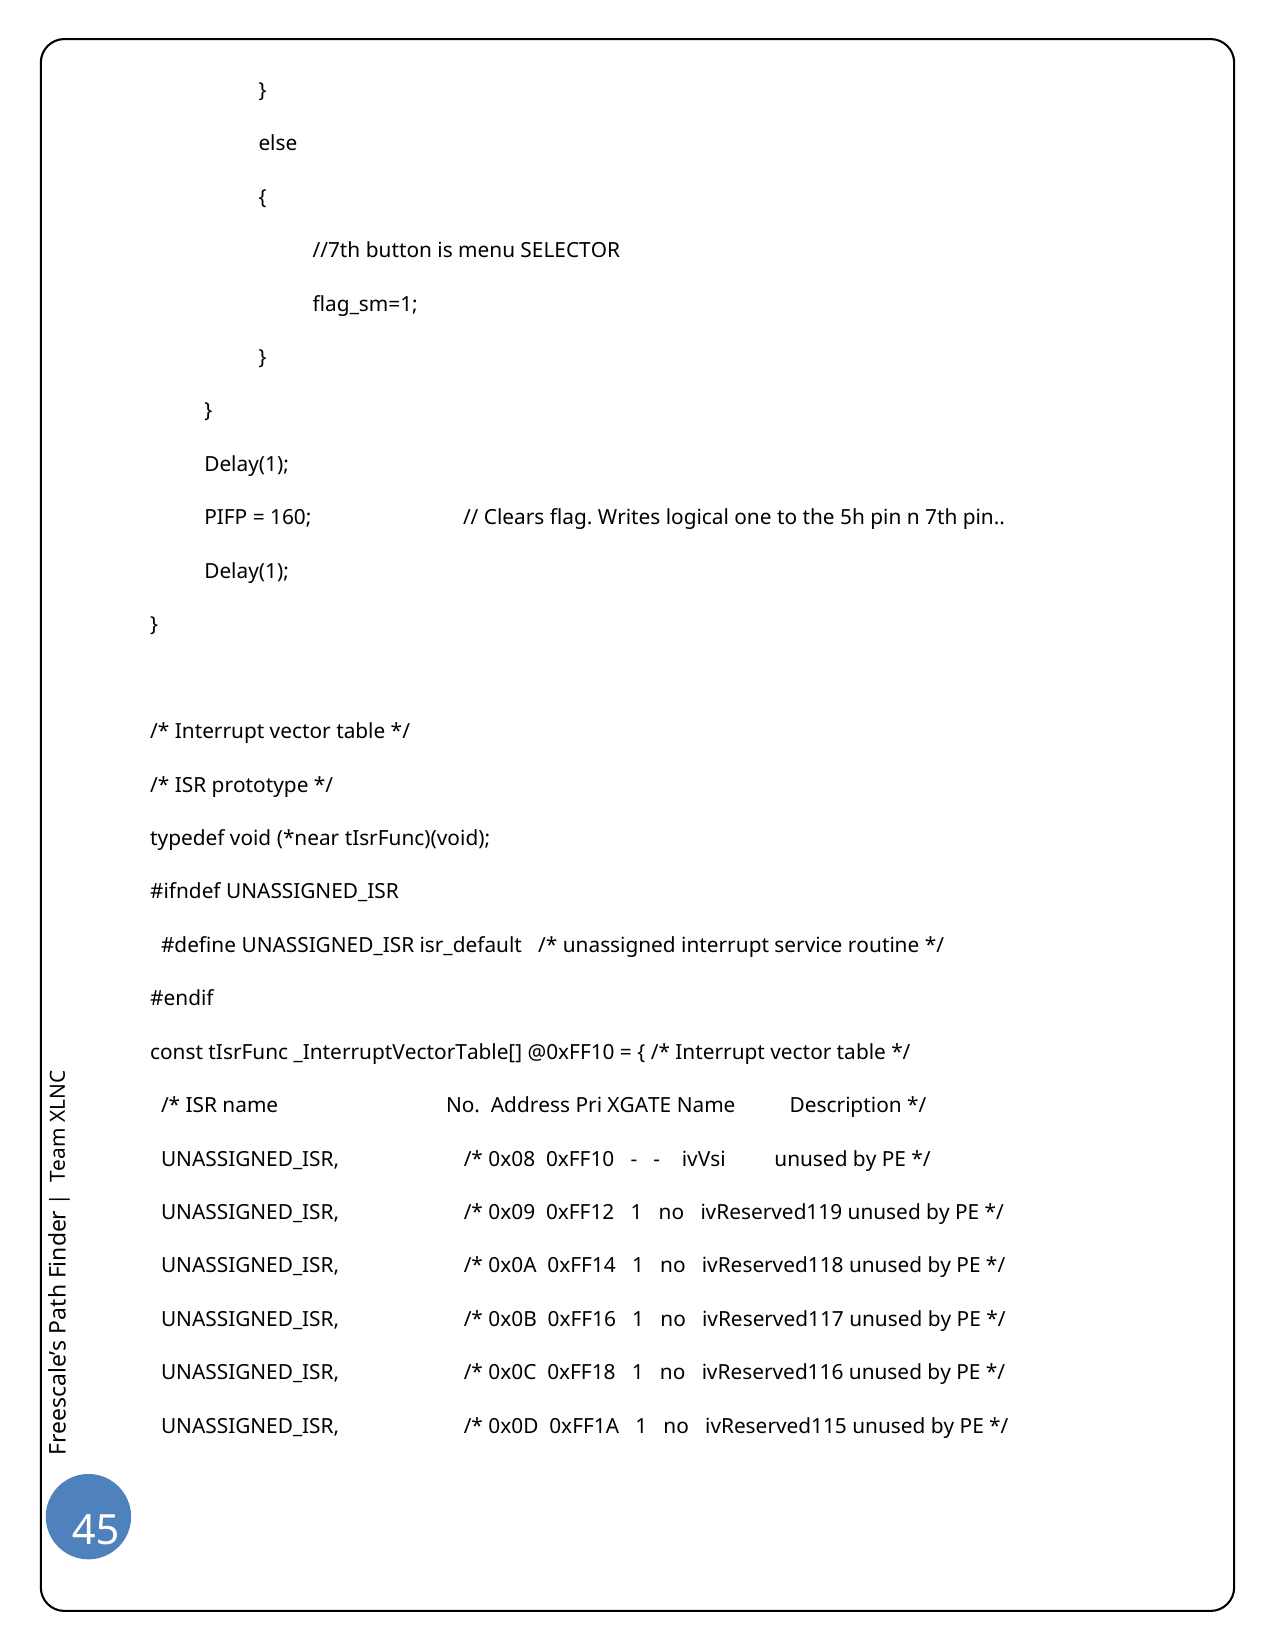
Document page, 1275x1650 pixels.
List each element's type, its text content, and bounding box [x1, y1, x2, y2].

text UNASSIGNED_ISR, /* 0x0C 0xFF18 1 no ivReserved116 unused by PE */ [150, 1357, 1153, 1386]
text } [150, 75, 1153, 103]
text /* ISR name No. Address Pri XGATE Name Description */ [150, 1090, 1153, 1119]
text #ifndef UNASSIGNED_ISR [150, 877, 1153, 905]
text #define UNASSIGNED_ISR isr_default /* unassigned interrupt service routine */ [150, 930, 1153, 958]
text { [150, 182, 1153, 210]
text /* Interrupt vector table */ [150, 716, 1153, 745]
text Delay(1); [150, 449, 1153, 477]
text /* ISR prototype */ [150, 770, 1153, 798]
text UNASSIGNED_ISR, /* 0x0D 0xFF1A 1 no ivReserved115 unused by PE */ [150, 1411, 1153, 1439]
text UNASSIGNED_ISR, /* 0x0A 0xFF14 1 no ivReserved118 unused by PE */ [150, 1251, 1153, 1279]
text UNASSIGNED_ISR, /* 0x0B 0xFF16 1 no ivReserved117 unused by PE */ [150, 1304, 1153, 1332]
text else [150, 128, 1153, 157]
text PIFP = 160; // Clears flag. Writes logical one to the 5h pin n 7th pin.. [150, 502, 1153, 531]
text #endif [150, 983, 1153, 1012]
text } [150, 396, 1153, 424]
text Delay(1); [150, 556, 1153, 584]
text const tIsrFunc _InterruptVectorTable[] @0xFF10 = { /* Interrupt vector table */ [150, 1037, 1153, 1065]
text flag_sm=1; [150, 289, 1153, 317]
text //7th button is menu SELECTOR [150, 235, 1153, 264]
text typedef void (*near tIsrFunc)(void); [150, 823, 1153, 852]
text } [150, 609, 1153, 638]
text UNASSIGNED_ISR, /* 0x09 0xFF12 1 no ivReserved119 unused by PE */ [150, 1197, 1153, 1226]
text } [150, 342, 1153, 371]
text UNASSIGNED_ISR, /* 0x08 0xFF10 - - ivVsi unused by PE */ [150, 1144, 1153, 1172]
